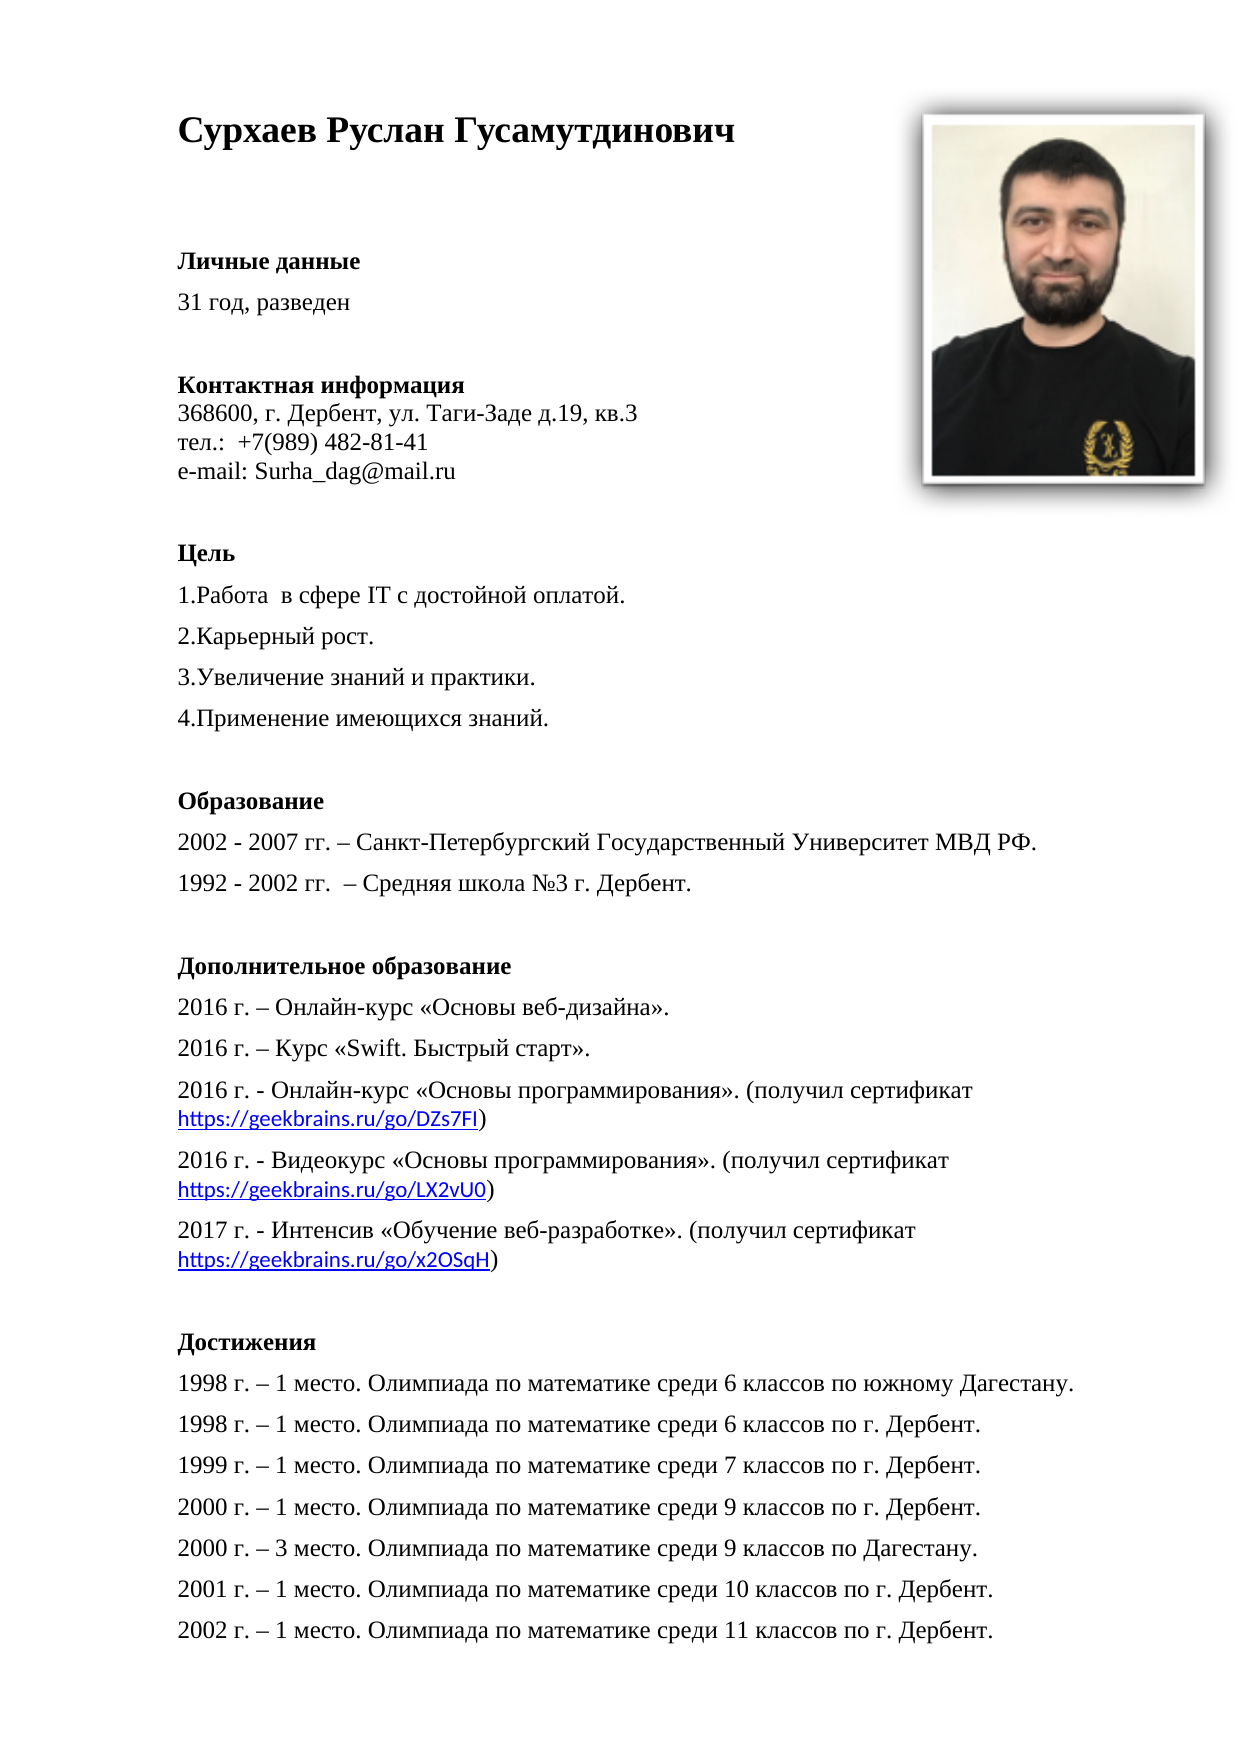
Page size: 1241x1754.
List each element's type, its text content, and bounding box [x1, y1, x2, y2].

text Дополнительное образование [177, 951, 1152, 980]
text 1.Работа в сфере IT с достойной оплатой. [177, 580, 1152, 608]
text Контактная информация 368600, г. Дербент, ул. Таги-Заде д.19, кв.3 тел.: +7(989) 482-81-41 e-mail: Surha_dag@mail.ru [177, 370, 898, 485]
text Цель [177, 538, 1152, 567]
text 1999 г. – 1 место. Олимпиада по математике среди 7 классов по г. Дербент. [177, 1451, 1152, 1479]
text 2002 - 2007 гг. – Санкт-Петербургский Государственный Университет МВД РФ. [177, 827, 1152, 856]
text 2000 г. – 3 место. Олимпиада по математике среди 9 классов по Дагестану. [177, 1533, 1152, 1562]
text 1992 - 2002 гг. – Средняя школа №3 г. Дербент. [177, 868, 1152, 897]
text 2016 г. - Онлайн-курс «Основы программирования». (получил сертификат https://geekbrains.ru/go/DZs7FI) [177, 1075, 1152, 1132]
text 4.Применение имеющихся знаний. [177, 703, 1152, 732]
text Образование [177, 786, 1152, 815]
text 2017 г. - Интенсив «Обучение веб-разработке». (получил сертификат https://geekbrains.ru/go/x2OSqH) [177, 1215, 1152, 1273]
text 1998 г. – 1 место. Олимпиада по математике среди 6 классов по южному Дагестану. [177, 1368, 1152, 1397]
text 2016 г. - Видеокурс «Основы программирования». (получил сертификат https://geekbrains.ru/go/LX2vU0) [177, 1145, 1152, 1203]
text 2001 г. – 1 место. Олимпиада по математике среди 10 классов по г. Дербент. [177, 1574, 1152, 1603]
text 3.Увеличение знаний и практики. [177, 662, 1152, 691]
picture [920, 113, 1208, 489]
text Достижения [177, 1327, 1152, 1356]
text Личные данные [177, 246, 896, 275]
text 2016 г. – Онлайн-курс «Основы веб-дизайна». [177, 992, 1152, 1021]
text 2002 г. – 1 место. Олимпиада по математике среди 11 классов по г. Дербент. [177, 1616, 1152, 1644]
text 2.Карьерный рост. [177, 621, 1152, 650]
text 2016 г. – Курс «Swift. Быстрый старт». [177, 1033, 1152, 1062]
text Сурхаев Руслан Гусамутдинович [177, 108, 902, 151]
text 31 год, разведен [177, 287, 896, 316]
text 1998 г. – 1 место. Олимпиада по математике среди 6 классов по г. Дербент. [177, 1409, 1152, 1438]
text 2000 г. – 1 место. Олимпиада по математике среди 9 классов по г. Дербент. [177, 1492, 1152, 1521]
